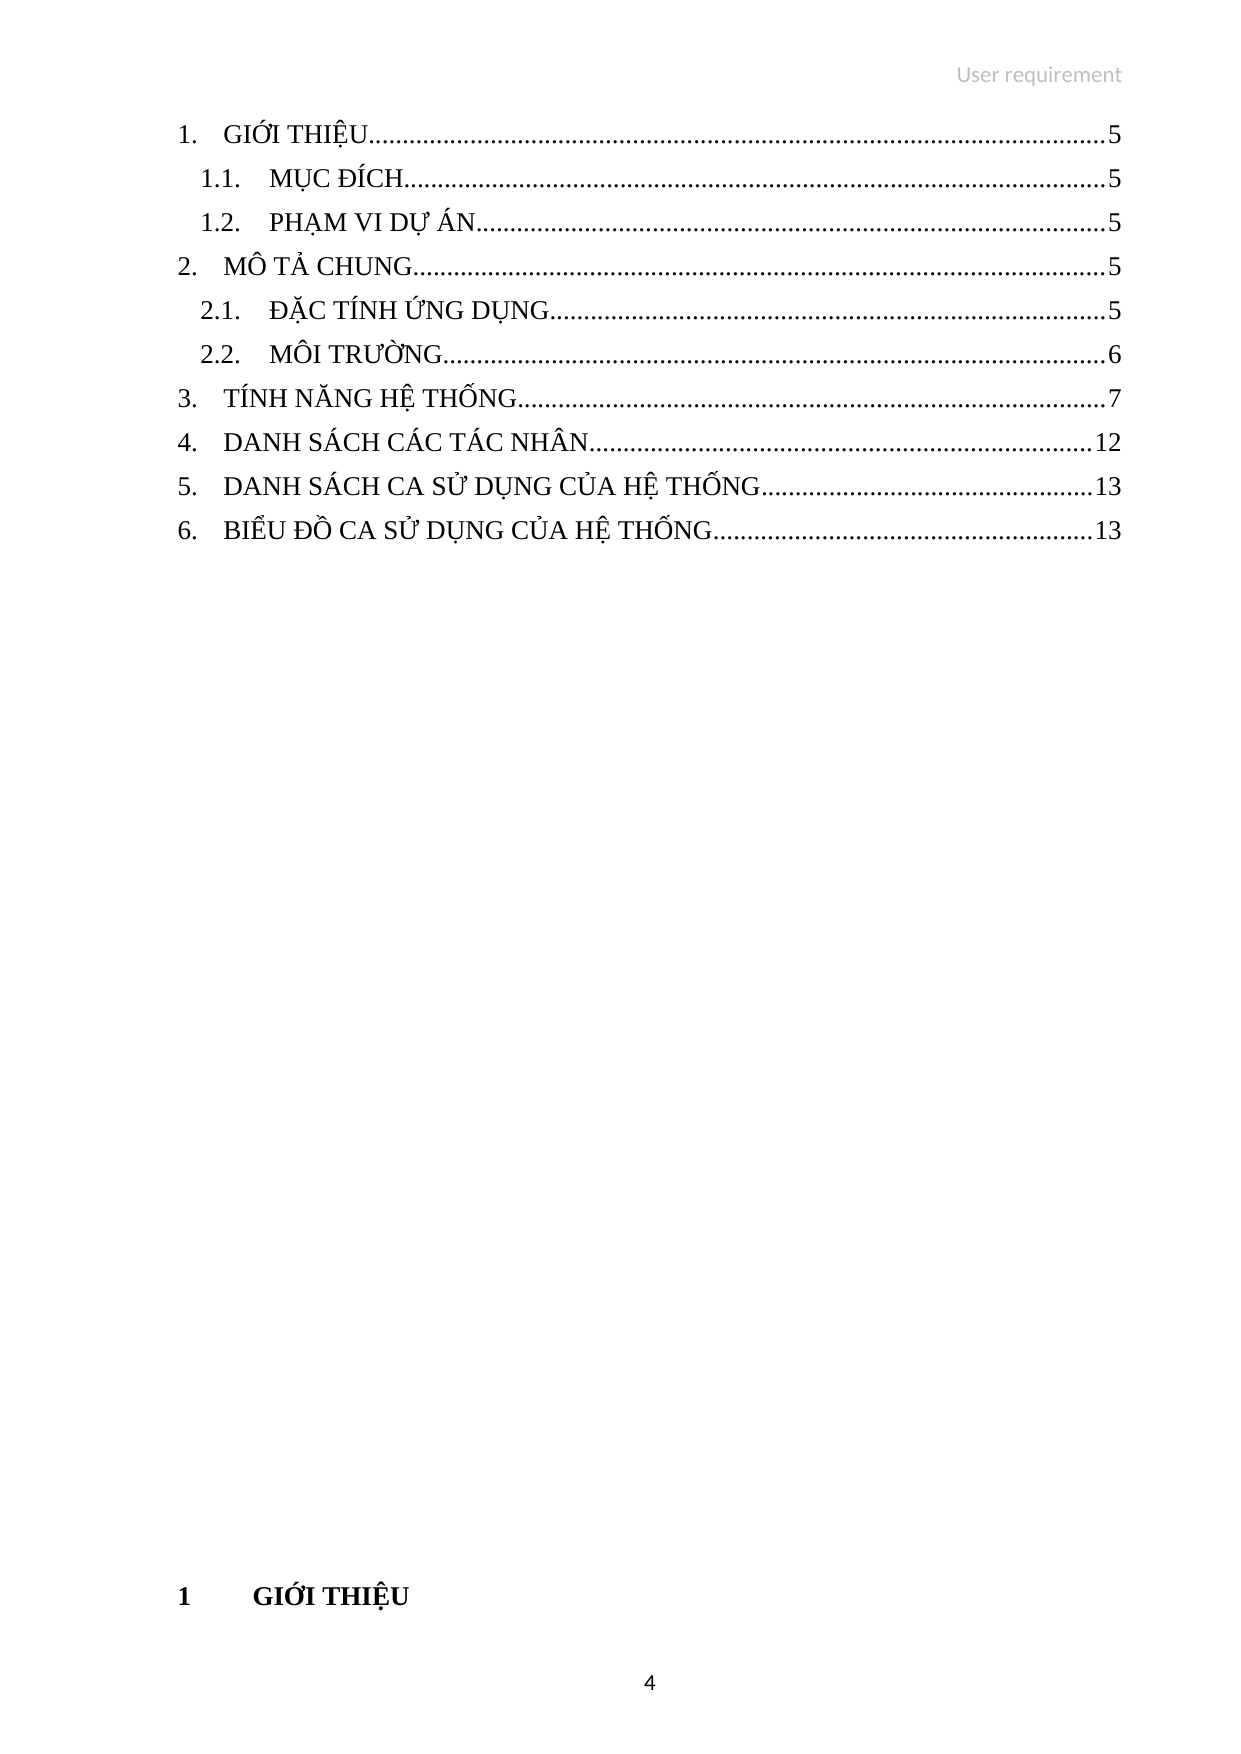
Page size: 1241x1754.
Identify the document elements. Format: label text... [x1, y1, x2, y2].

list 1 GIỚI THIỆU [177, 1580, 1122, 1611]
